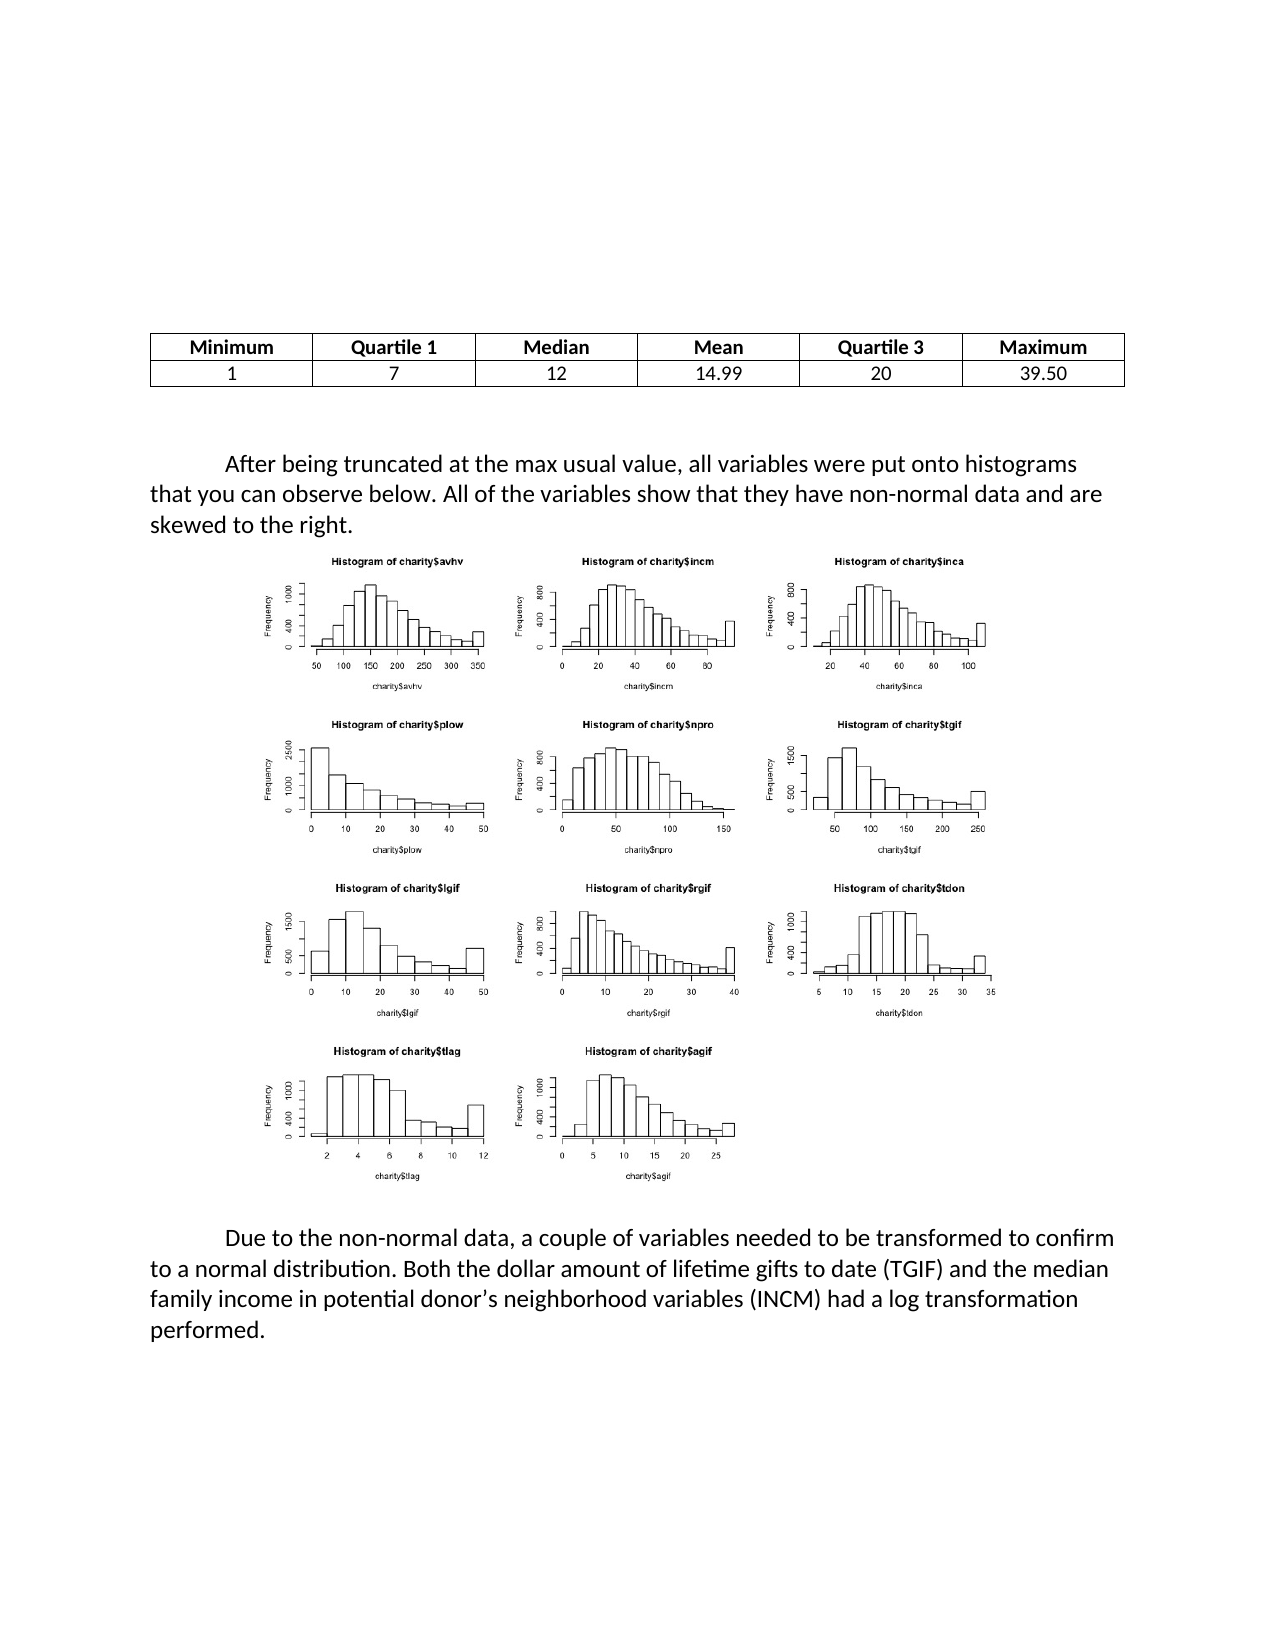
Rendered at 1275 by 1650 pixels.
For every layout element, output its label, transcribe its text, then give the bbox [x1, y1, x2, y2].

text Due to the non-normal data, a couple of variables needed to be transformed to confirm to a normal distribution. Both the dollar amount of lifetime gifts to date (TGIF) and the median family income in potential donor’s neighborhood variables (INCM) had a log transformation performed. [150, 1223, 1125, 1345]
table_cell 39.50 [963, 361, 1124, 386]
table_cell 7 [313, 361, 475, 386]
table_cell 1 [151, 361, 312, 386]
table_header Mean [638, 334, 799, 359]
table_cell 14.99 [638, 361, 799, 386]
table_header Minimum [151, 334, 312, 359]
table_cell 20 [800, 361, 962, 386]
table_header Quartile 3 [800, 334, 962, 359]
text After being truncated at the max usual value, all variables were put onto histograms that you can observe below. All of the variables show that they have non-normal data and are skewed to the right. [150, 448, 1125, 540]
picture [261, 539, 1014, 1192]
table_cell 12 [476, 361, 637, 386]
table_header Maximum [963, 334, 1124, 359]
table_header Quartile 1 [313, 334, 475, 359]
table_header Median [476, 334, 637, 359]
